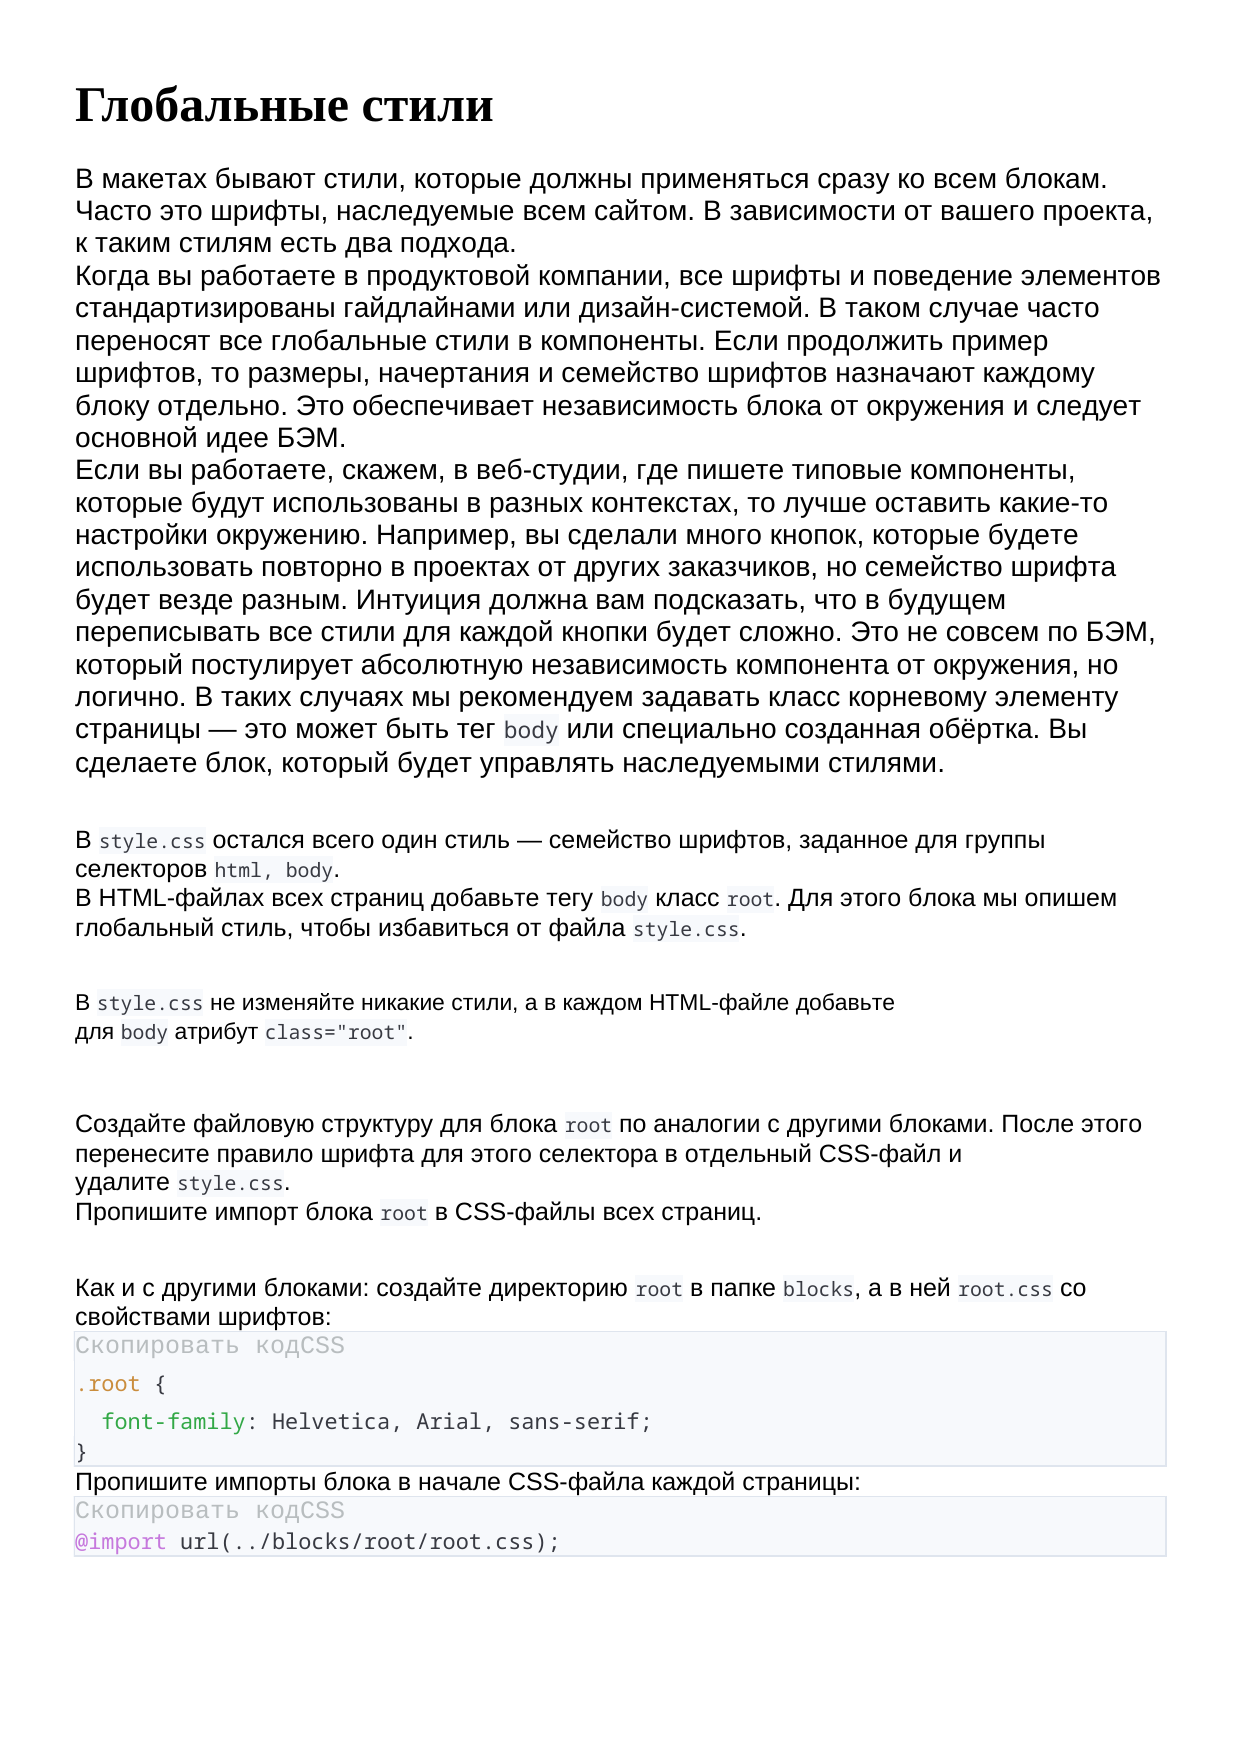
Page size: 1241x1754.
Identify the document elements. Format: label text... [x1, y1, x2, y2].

text Скопировать кодCSS [75, 1332, 1165, 1361]
text В HTML-файлах всех страниц добавьте тегу body класс root. Для этого блока мы опишем глобальный стиль, чтобы избавиться от файла style.css. [75, 883, 1165, 942]
text Если вы работаете, скажем, в веб-студии, где пишете типовые компоненты, которые будут использованы в разных контекстах, то лучше оставить какие-то настройки окружению. Например, вы сделали много кнопок, которые будете использовать повторно в проектах от других заказчиков, но семейство шрифта будет везде разным. Интуиция должна вам подсказать, что в будущем переписывать все стили для каждой кнопки будет сложно. Это не совсем по БЭМ, который постулирует абсолютную независимость компонента от окружения, но логично. В таких случаях мы рекомендуем задавать класс корневому элементу страницы — это может быть тег body или специально созданная обёртка. Вы сделаете блок, который будет управлять наследуемыми стилями. [75, 453, 1165, 778]
text Скопировать кодCSS [75, 1497, 1165, 1524]
text Когда вы работаете в продуктовой компании, все шрифты и поведение элементов стандартизированы гайдлайнами или дизайн-системой. В таком случае часто переносят все глобальные стили в компоненты. Если продолжить пример шрифтов, то размеры, начертания и семейство шрифтов назначают каждому блоку отдельно. Это обеспечивает независимость блока от окружения и следует основной идее БЭМ. [75, 259, 1165, 453]
text В макетах бывают стили, которые должны применяться сразу ко всем блокам. Часто это шрифты, наследуемые всем сайтом. В зависимости от вашего проекта, к таким стилям есть два подхода. [75, 162, 1165, 259]
text Пропишите импорт блока root в CSS-файлы всех страниц. [75, 1197, 1165, 1226]
text В style.css не изменяйте никакие стили, а в каждом HTML-файле добавьте для body атрибут class="root". [75, 989, 1165, 1046]
text font-family: Helvetica, Arial, sans-serif; [75, 1398, 1165, 1434]
text Как и с другими блоками: создайте директорию root в папке blocks, а в ней root.css со свойствами шрифтов: [75, 1273, 1165, 1331]
text .root { [75, 1361, 1165, 1398]
text Глобальные стили [75, 75, 1165, 132]
text В style.css остался всего один стиль — семейство шрифтов, заданное для группы селекторов html, body. [75, 825, 1165, 883]
text @import url(../blocks/root/root.css); [75, 1524, 1165, 1555]
text } [75, 1434, 1165, 1465]
text Пропишите импорты блока в начале CSS-файла каждой страницы: [75, 1467, 1165, 1496]
text Создайте файловую структуру для блока root по аналогии с другими блоками. После этого перенесите правило шрифта для этого селектора в отдельный CSS-файл и удалите style.css. [75, 1109, 1165, 1197]
